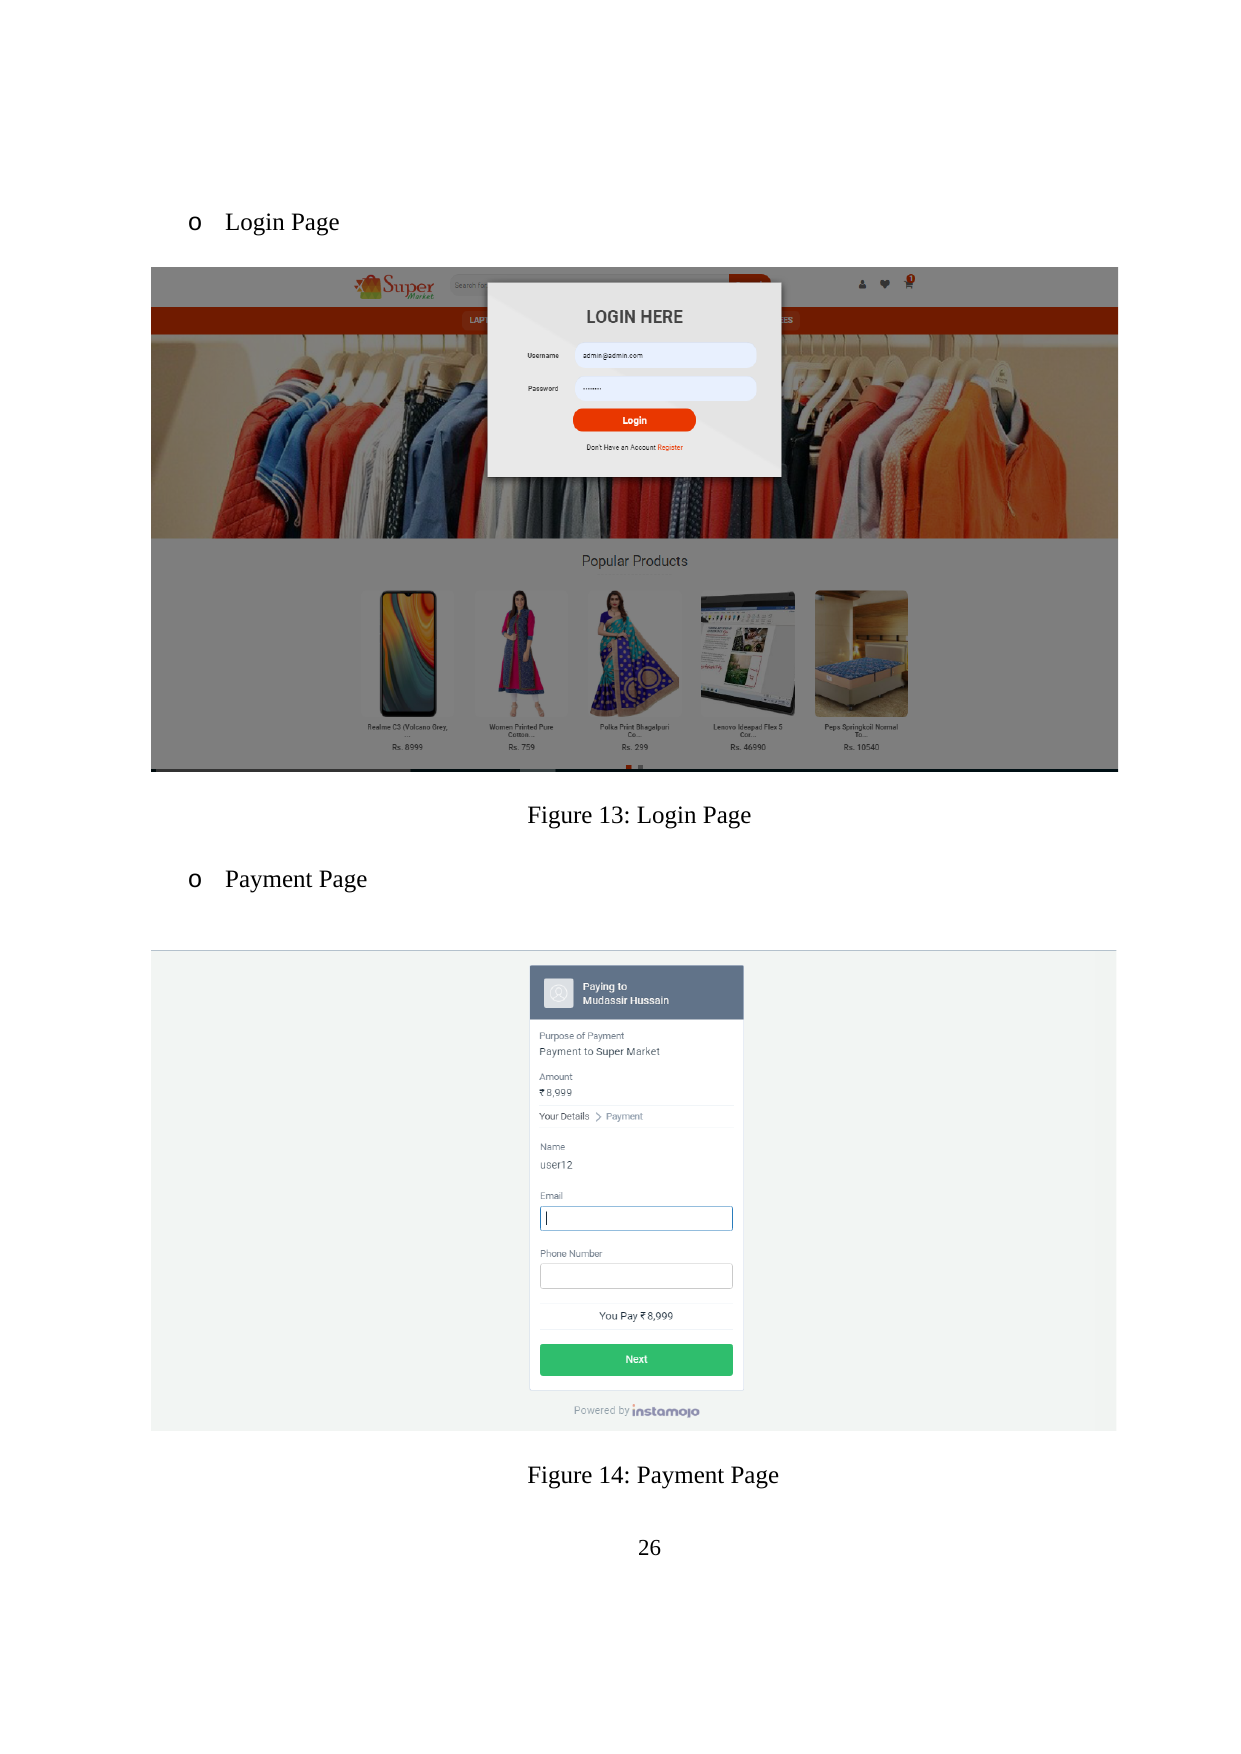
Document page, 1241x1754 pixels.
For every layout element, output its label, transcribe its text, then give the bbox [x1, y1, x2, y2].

list Payment Page [187, 864, 1221, 894]
picture [151, 949, 1117, 1431]
text Figure 13: Login Page [452, 801, 1221, 829]
text Figure 14: Payment Page [452, 1460, 1221, 1488]
list Login Page [187, 207, 1221, 238]
picture [151, 267, 1119, 772]
